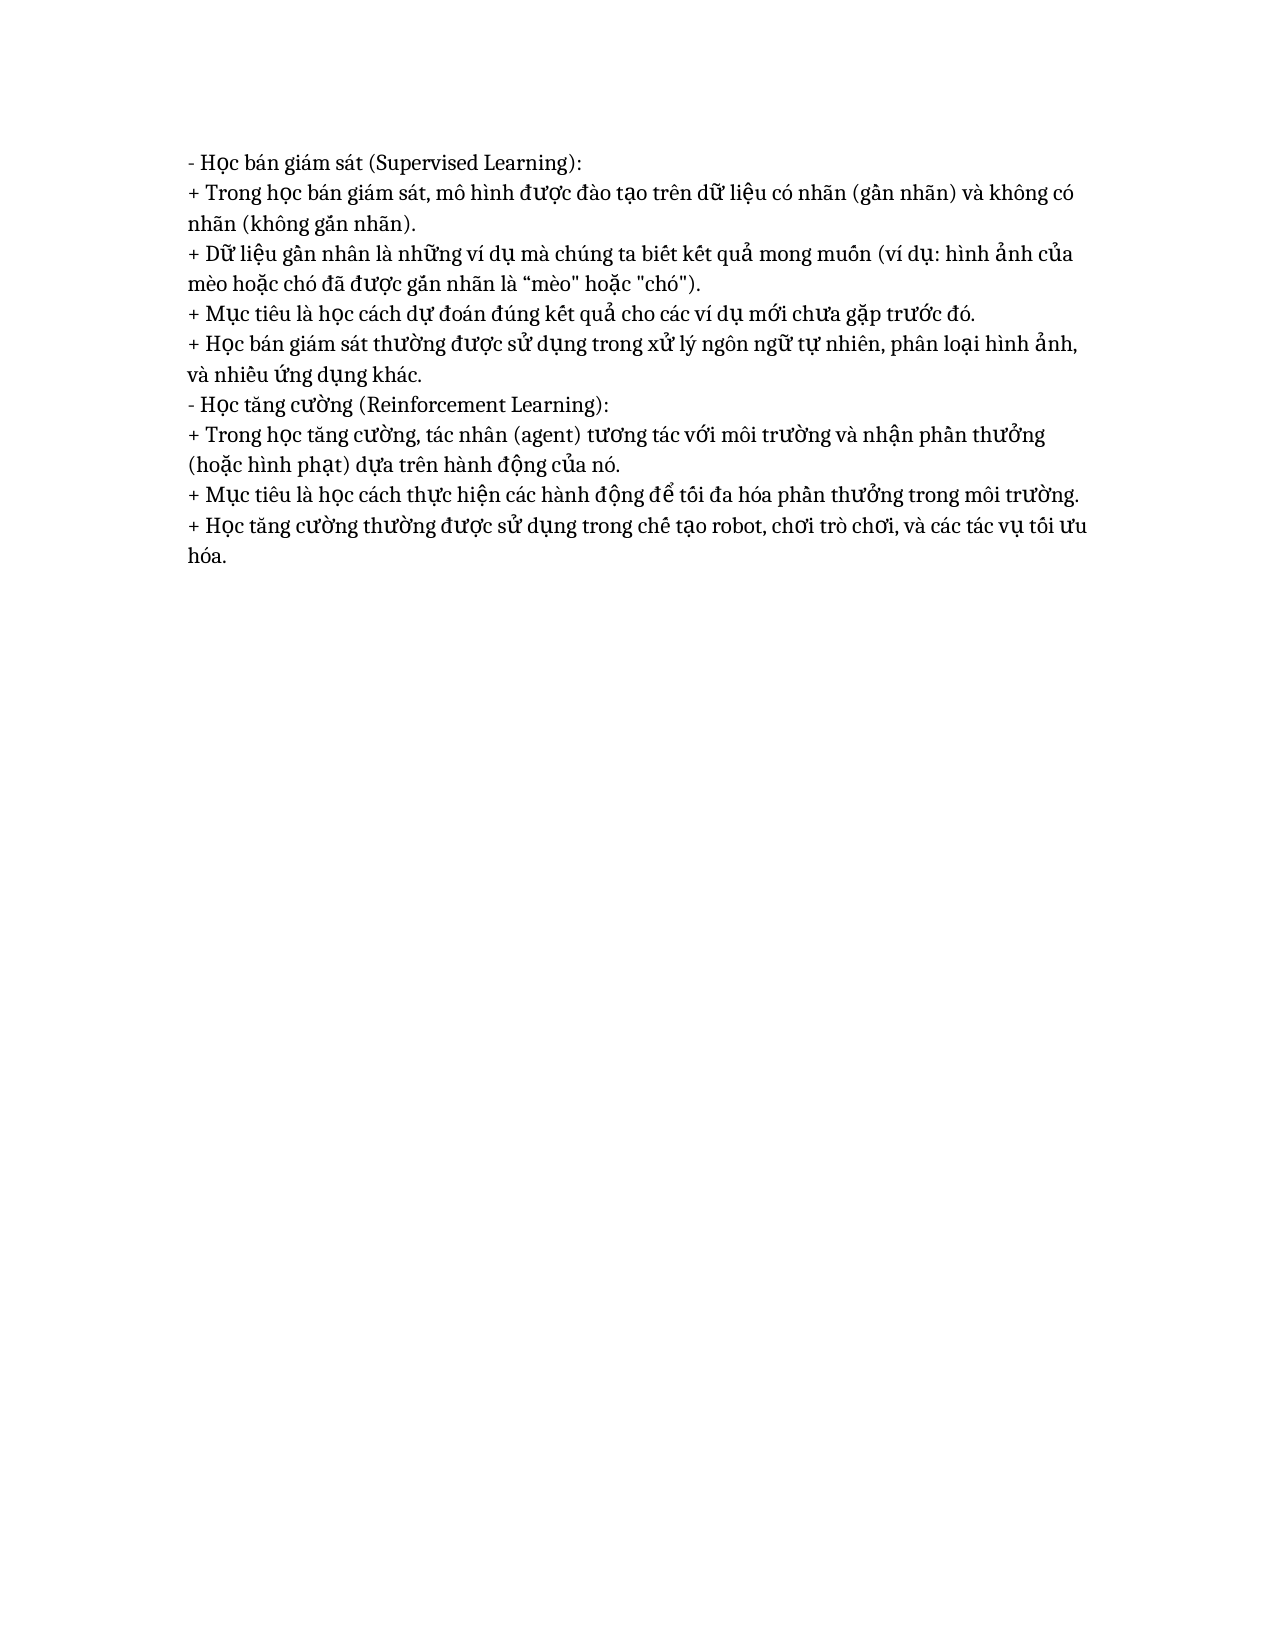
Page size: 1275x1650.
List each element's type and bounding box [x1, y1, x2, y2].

text [187, 150, 1087, 599]
